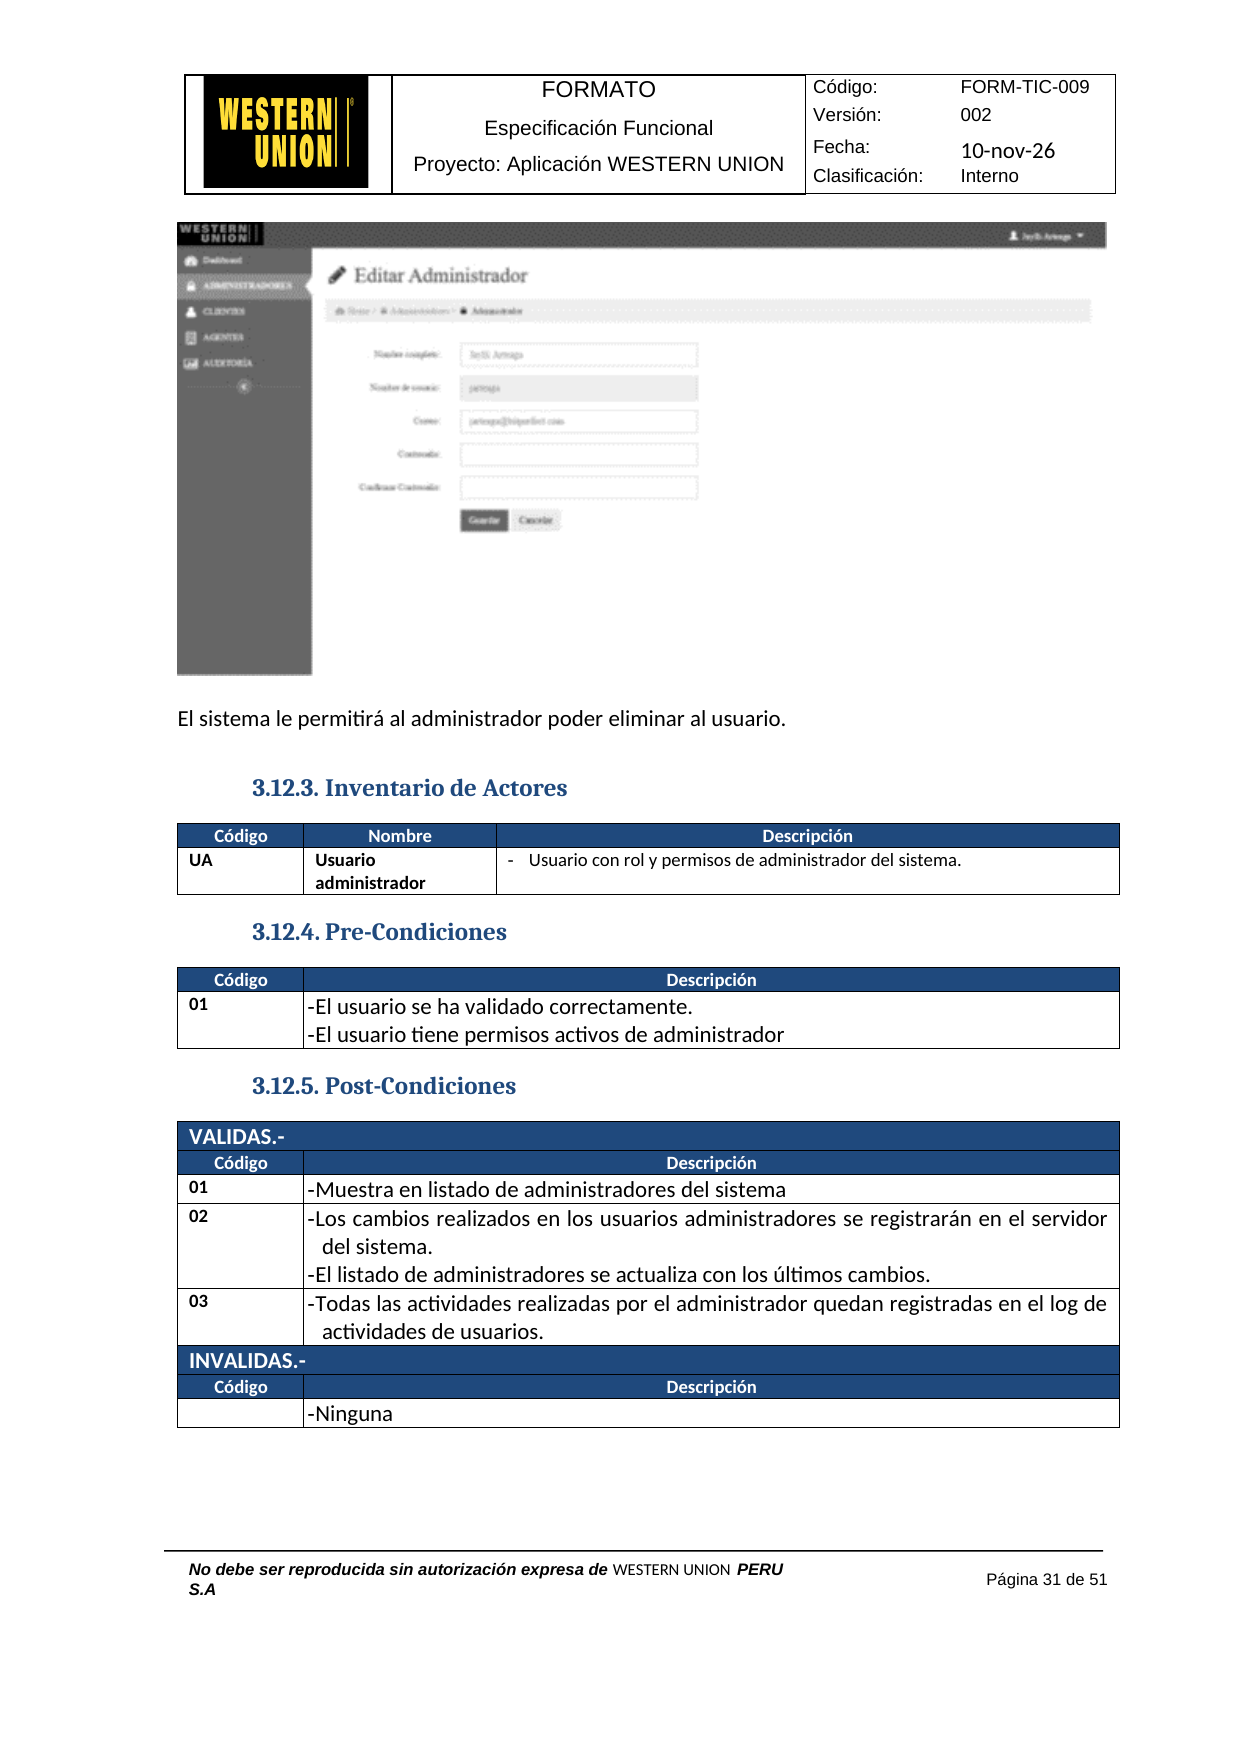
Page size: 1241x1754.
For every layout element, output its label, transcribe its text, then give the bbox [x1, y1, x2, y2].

table_cell Muestra en listado de administradores del sistema [304, 1175, 1119, 1203]
subtitle Post-Condiciones [252, 1072, 1107, 1101]
table_cell Código [178, 1151, 303, 1174]
table_cell Descripción [304, 1375, 1119, 1398]
table_header Descripción [304, 968, 1119, 991]
table_header Código [178, 968, 303, 991]
table_cell 01 [178, 1175, 303, 1203]
table_cell 02 [178, 1204, 303, 1288]
table_cell 01 [178, 992, 303, 1048]
table_cell Todas las actividades realizadas por el administrador quedan registradas en el log de actividades de usuarios. [304, 1289, 1119, 1345]
table_cell El usuario se ha validado correctamente. El usuario tiene permisos activos de administrador [304, 992, 1119, 1048]
picture [177, 222, 1107, 676]
table_header Descripción [497, 824, 1119, 847]
table_cell Descripción [304, 1151, 1119, 1174]
subtitle Pre-Condiciones [252, 918, 1107, 946]
table_cell 03 [178, 1289, 303, 1345]
table_header VALIDAS.- [178, 1122, 1119, 1150]
table_cell Código [178, 1375, 303, 1398]
table_cell Ninguna [304, 1399, 1119, 1427]
table_cell INVALIDAS.- [178, 1346, 1119, 1374]
table_header Código [178, 824, 303, 847]
picture [203, 76, 369, 188]
table_cell UA [178, 848, 303, 894]
table_cell [178, 1399, 303, 1427]
text El sistema le permitirá al administrador poder eliminar al usuario. [177, 704, 1107, 732]
table_cell Usuario administrador [304, 848, 496, 894]
table_cell Usuario con rol y permisos de administrador del sistema. [497, 848, 1119, 894]
subtitle Inventario de Actores [252, 774, 1107, 803]
table_cell Los cambios realizados en los usuarios administradores se registrarán en el servidor del sistema. El listado de administradores se actualiza con los últimos cambios. [304, 1204, 1119, 1288]
table_header Nombre [304, 824, 496, 847]
